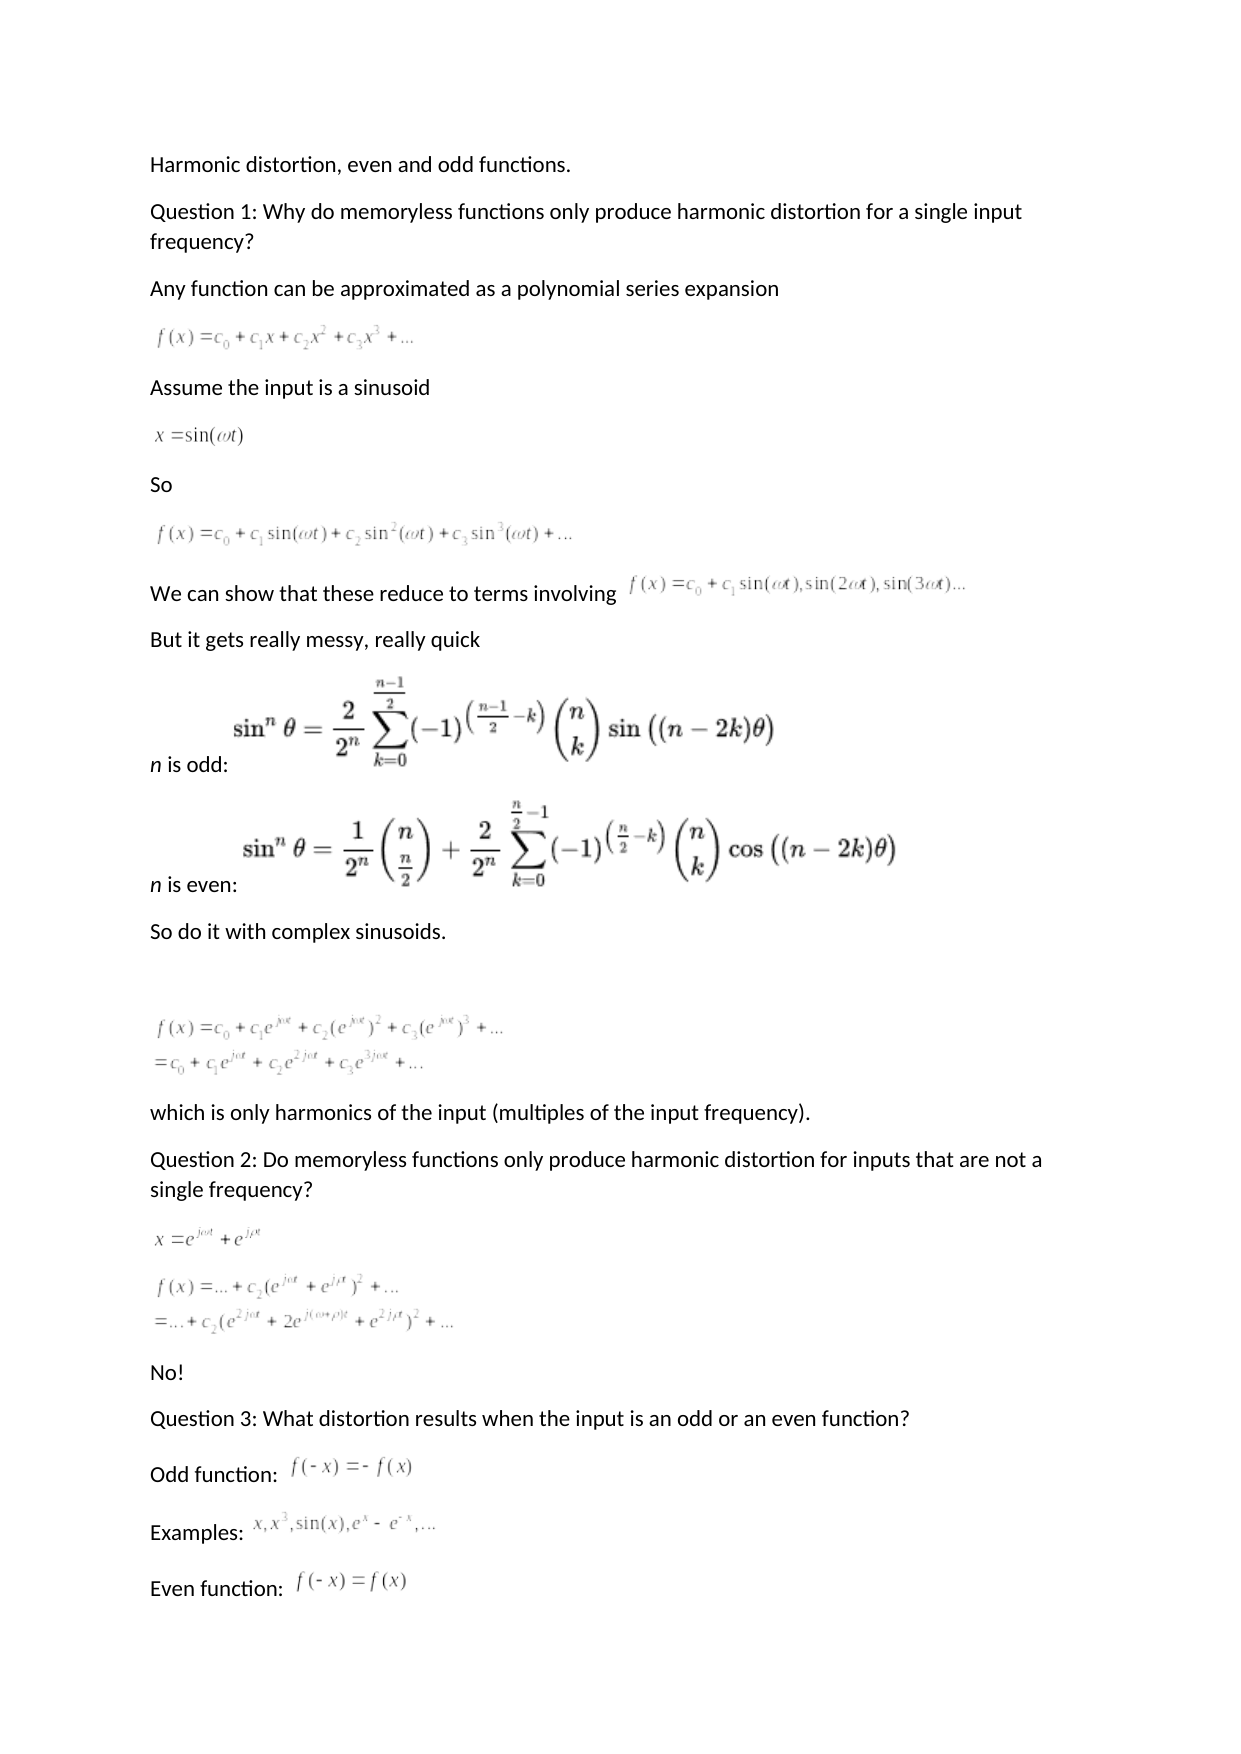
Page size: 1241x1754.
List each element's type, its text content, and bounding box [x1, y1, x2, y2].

text Examples: [150, 1507, 1090, 1547]
text Any function can be approximated as a polynomial series expansion [150, 274, 1090, 302]
text Harmonic distortion, even and odd functions. [150, 150, 1090, 178]
text We can show that these reduce to terms involving [150, 570, 1090, 607]
text Question 3: What distortion results when the input is an odd or an even function? [150, 1404, 1090, 1432]
text No! [150, 1358, 1090, 1386]
text Even function: [150, 1565, 1090, 1602]
text So do it with complex sinusoids. [150, 917, 1090, 945]
text Question 2: Do memoryless functions only produce harmonic distortion for inputs that are not a single frequency? [150, 1145, 1090, 1203]
text Question 1: Why do memoryless functions only produce harmonic distortion for a single input frequency? [150, 197, 1090, 255]
text Odd function: [150, 1451, 1090, 1488]
text But it gets really messy, really quick [150, 626, 1090, 653]
text which is only harmonics of the input (multiples of the input frequency). [150, 1098, 1090, 1126]
text So [150, 470, 1090, 498]
picture [233, 672, 777, 773]
text Assume the input is a sinusoid [150, 373, 1090, 401]
picture [242, 797, 899, 893]
